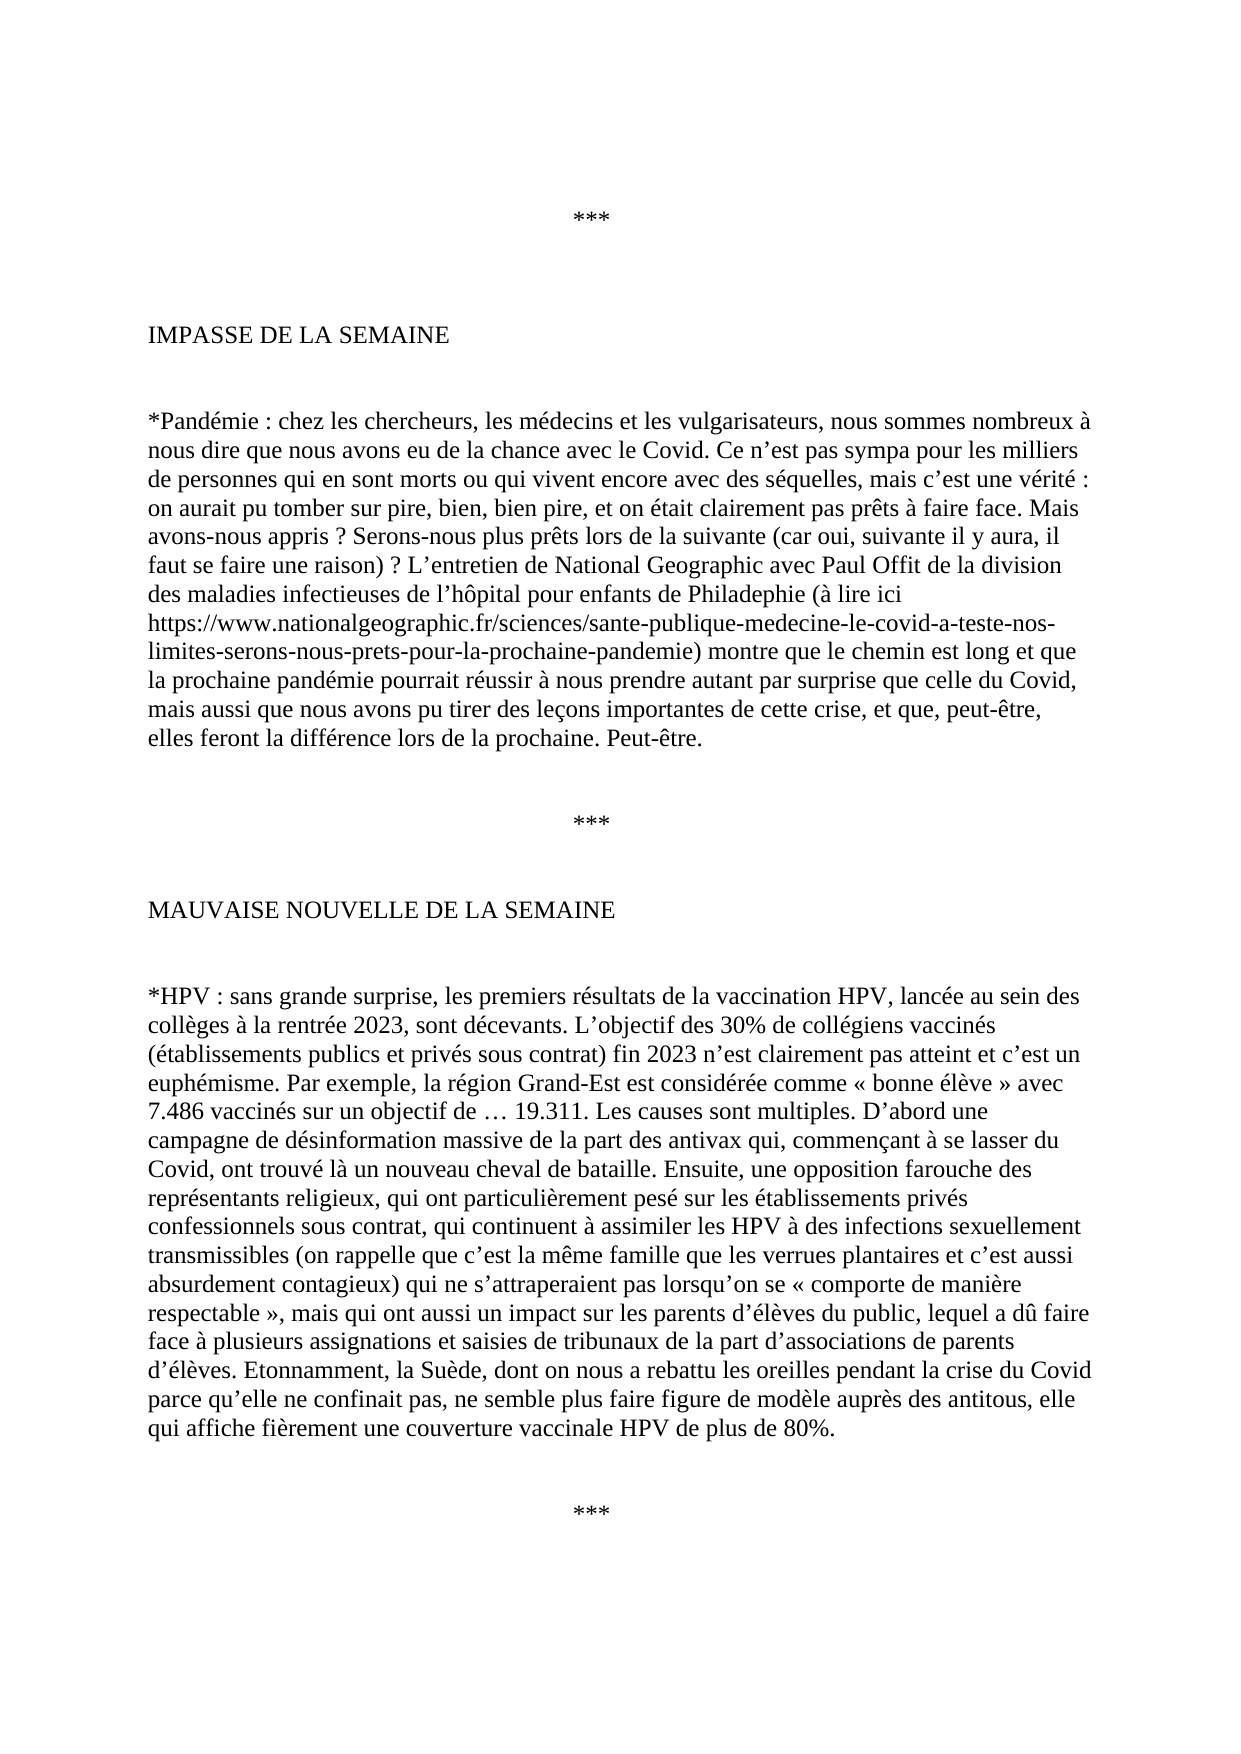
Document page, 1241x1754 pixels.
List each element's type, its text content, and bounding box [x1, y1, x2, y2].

text *** [148, 1499, 1093, 1528]
text *Pandémie : chez les chercheurs, les médecins et les vulgarisateurs, nous sommes nombreux à nous dire que nous avons eu de la chance avec le Covid. Ce n’est pas sympa pour les milliers de personnes qui en sont morts ou qui vivent encore avec des séquelles, mais c’est une vérité : on aurait pu tomber sur pire, bien, bien pire, et on était clairement pas prêts à faire face. Mais avons-nous appris ? Serons-nous plus prêts lors de la suivante (car oui, suivante il y aura, il faut se faire une raison) ? L’entretien de National Geographic avec Paul Offit de la division des maladies infectieuses de l’hôpital pour enfants de Philadephie (à lire ici https://www.nationalgeographic.fr/sciences/sante-publique-medecine-le-covid-a-teste-nos-limites-serons-nous-prets-pour-la-prochaine-pandemie) montre que le chemin est long et que la prochaine pandémie pourrait réussir à nous prendre autant par surprise que celle du Covid, mais aussi que nous avons pu tirer des leçons importantes de cette crise, et que, peut-être, elles feront la différence lors de la prochaine. Peut-être. [148, 406, 1093, 751]
text MAUVAISE NOUVELLE DE LA SEMAINE [148, 895, 1093, 924]
text *** [148, 809, 1093, 838]
text IMPASSE DE LA SEMAINE [148, 320, 1093, 349]
text *HPV : sans grande surprise, les premiers résultats de la vaccination HPV, lancée au sein des collèges à la rentrée 2023, sont décevants. L’objectif des 30% de collégiens vaccinés (établissements publics et privés sous contrat) fin 2023 n’est clairement pas atteint et c’est un euphémisme. Par exemple, la région Grand-Est est considérée comme « bonne élève » avec 7.486 vaccinés sur un objectif de … 19.311. Les causes sont multiples. D’abord une campagne de désinformation massive de la part des antivax qui, commençant à se lasser du Covid, ont trouvé là un nouveau cheval de bataille. Ensuite, une opposition farouche des représentants religieux, qui ont particulièrement pesé sur les établissements privés confessionnels sous contrat, qui continuent à assimiler les HPV à des infections sexuellement transmissibles (on rappelle que c’est la même famille que les verrues plantaires et c’est aussi absurdement contagieux) qui ne s’attraperaient pas lorsqu’on se « comporte de manière respectable », mais qui ont aussi un impact sur les parents d’élèves du public, lequel a dû faire face à plusieurs assignations et saisies de tribunaux de la part d’associations de parents d’élèves. Etonnamment, la Suède, dont on nous a rebattu les oreilles pendant la crise du Covid parce qu’elle ne confinait pas, ne semble plus faire figure de modèle auprès des antitous, elle qui affiche fièrement une couverture vaccinale HPV de plus de 80%. [148, 981, 1093, 1441]
text *** [148, 205, 1093, 234]
